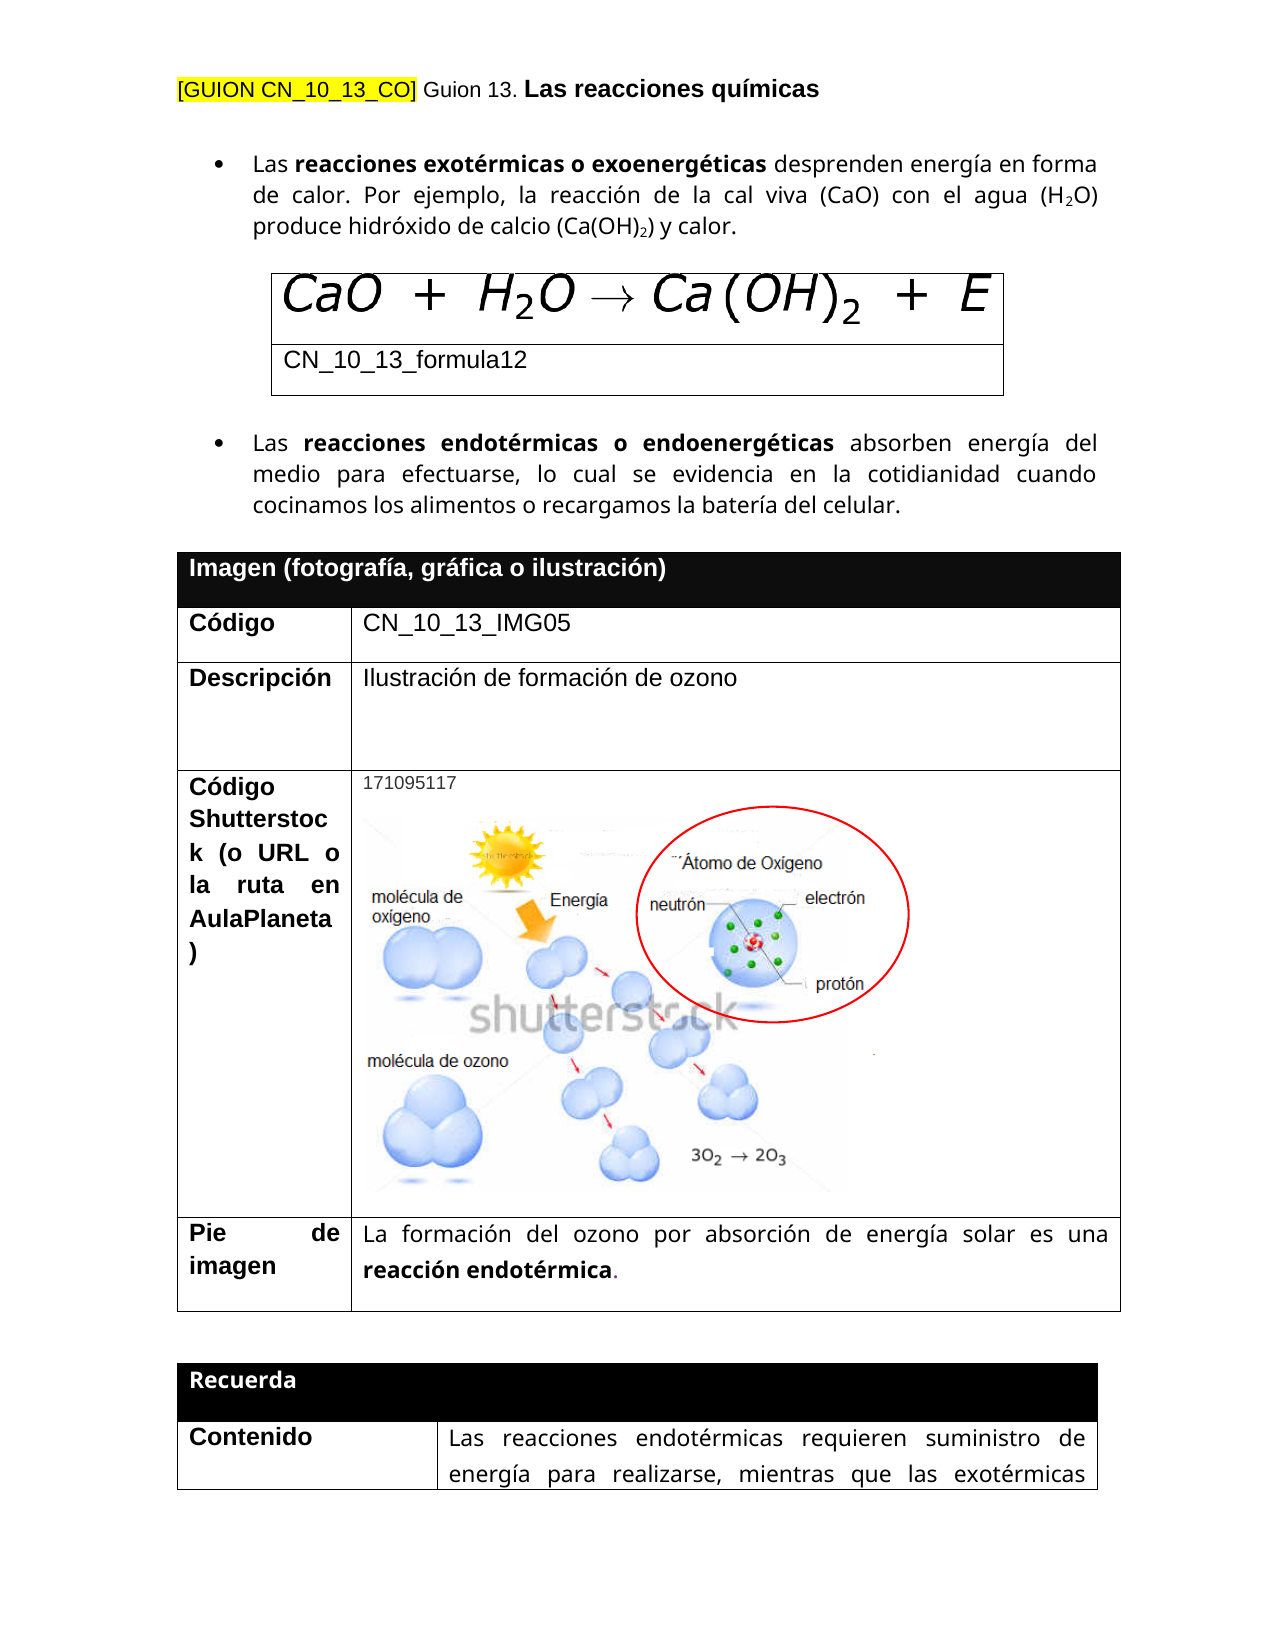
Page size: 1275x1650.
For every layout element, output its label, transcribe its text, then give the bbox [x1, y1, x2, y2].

table_cell Descripción [178, 663, 351, 770]
picture [362, 817, 879, 1192]
picture [638, 817, 879, 1021]
table_header [272, 274, 1003, 344]
table_cell CN_10_13_IMG05 [352, 608, 1120, 662]
picture [837, 817, 879, 844]
table_cell 171095117 [352, 771, 1120, 1217]
table_header Recuerda [178, 1364, 1097, 1421]
picture [283, 273, 992, 324]
table_cell Las reacciones endotérmicas requieren suministro de energía para realizarse, mientras que las exotérmicas liberan energía cuando se efectúan. [438, 1422, 1097, 1489]
table_cell Contenido [178, 1422, 437, 1489]
table_header Imagen (fotografía, gráfica o ilustración) [178, 553, 1120, 607]
table_cell CN_10_13_formula12 [272, 345, 1003, 394]
list Las reacciones exotérmicas o exoenergéticas desprenden energía en forma de calor. Por ejemplo, la reacción de la cal viva (CaO) con el agua (H2O) produce hidróxido de calcio (Ca(OH)2) y calor. [215, 148, 1098, 241]
list Las reacciones endotérmicas o endoenergéticas absorben energía del medio para efectuarse, lo cual se evidencia en la cotidianidad cuando cocinamos los alimentos o recargamos la batería del celular. [215, 427, 1098, 521]
table_cell Ilustración de formación de ozono [352, 663, 1120, 770]
table_cell Pie de imagen [178, 1218, 351, 1311]
table_cell Código Shutterstock (o URL o la ruta en AulaPlaneta) [178, 771, 351, 1217]
table_cell La formación del ozono por absorción de energía solar es una reacción endotérmica. [352, 1218, 1120, 1311]
table_cell Código [178, 608, 351, 662]
